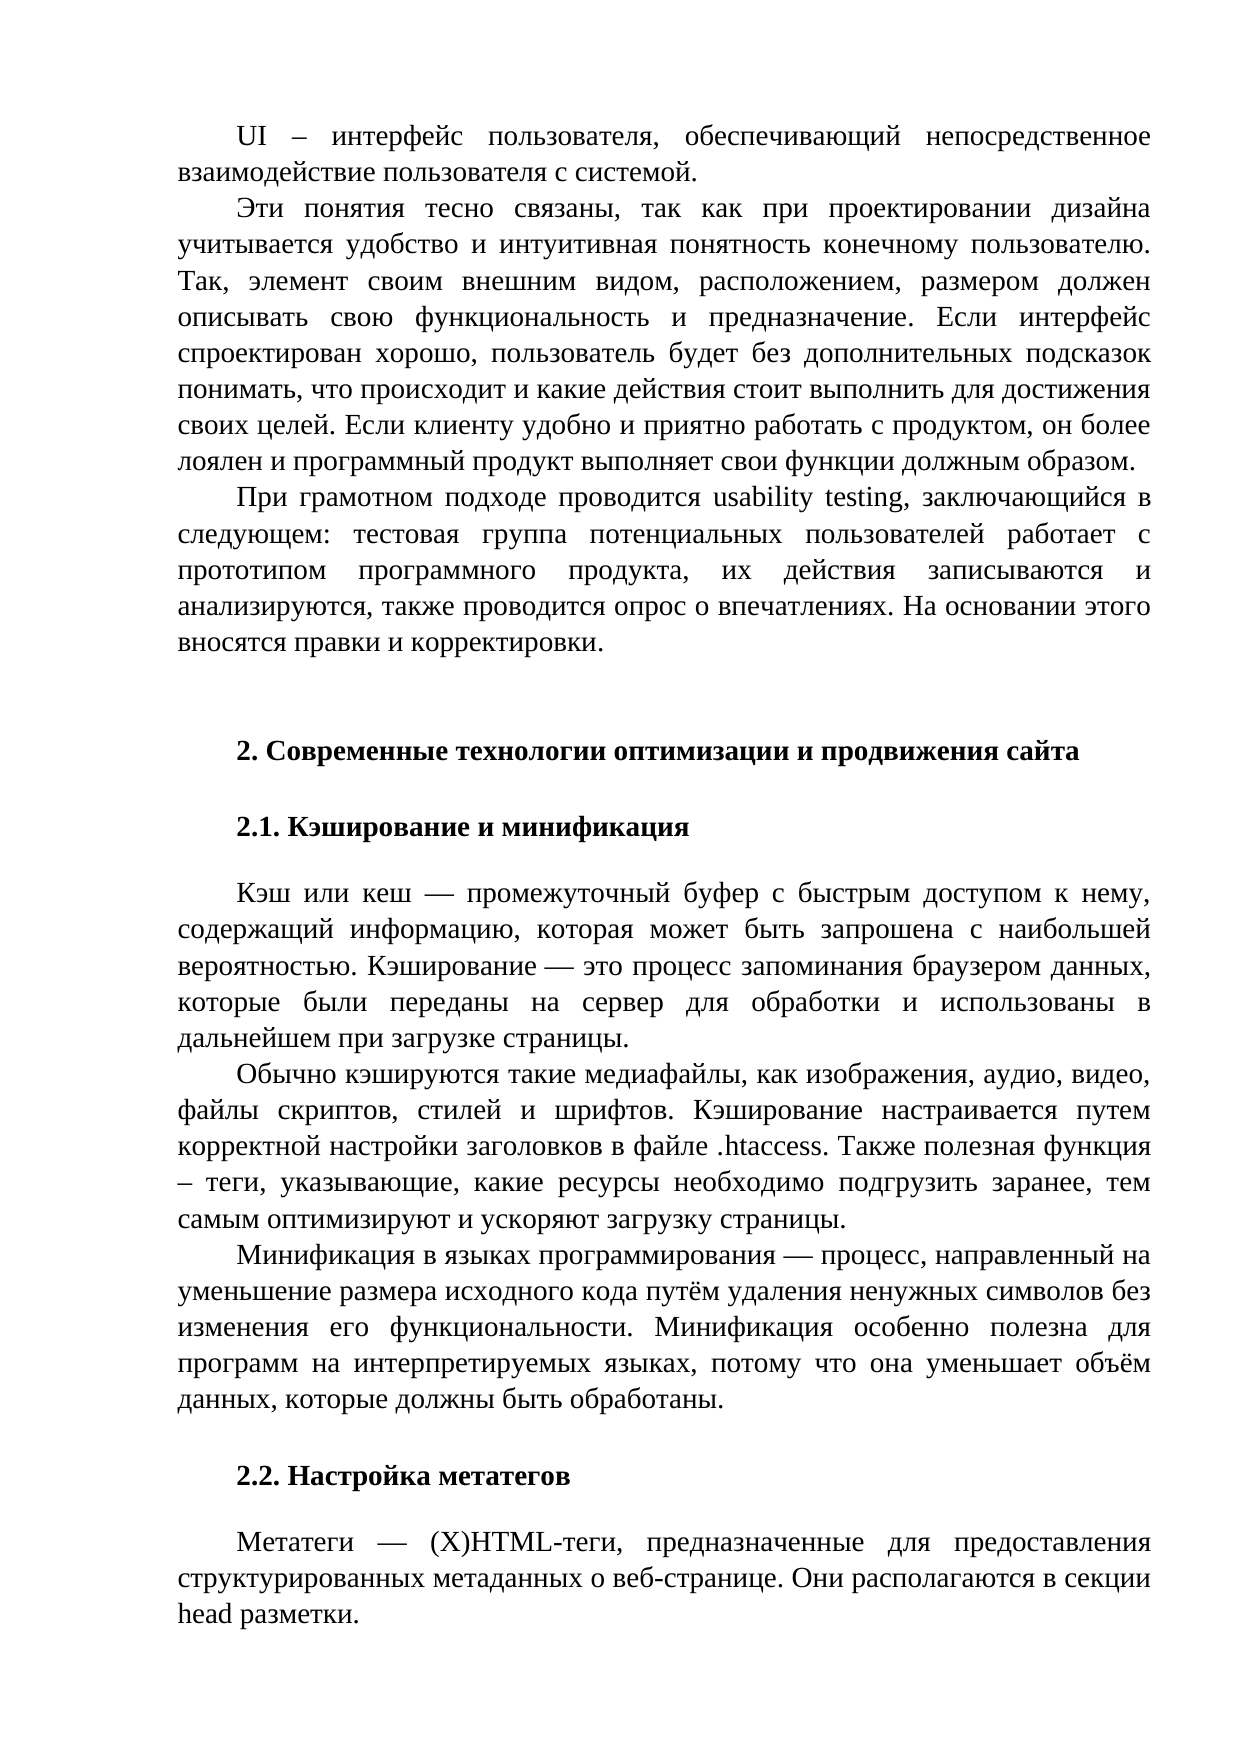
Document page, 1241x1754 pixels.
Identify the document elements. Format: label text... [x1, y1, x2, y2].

text Обычно кэшируются такие медиафайлы, как изображения, аудио, видео, файлы скриптов, стилей и шрифтов. Кэширование настраивается путем корректной настройки заголовков в файле .htaccess. Также полезная функция – теги, указывающие, какие ресурсы необходимо подгрузить заранее, тем самым оптимизируют и ускоряют загрузку страницы. [177, 1056, 1152, 1234]
text Кэш или кеш — промежуточный буфер с быстрым доступом к нему, содержащий информацию, которая может быть запрошена с наибольшей вероятностью. Кэширование — это процесс запоминания браузером данных, которые были переданы на сервер для обработки и использованы в дальнейшем при загрузке страницы. [177, 875, 1152, 1053]
text При грамотном подходе проводится usability testing, заключающийся в следующем: тестовая группа потенциальных пользователей работает с прототипом программного продукта, их действия записываются и анализируются, также проводится опрос о впечатлениях. На основании этого вносятся правки и корректировки. [177, 479, 1152, 516]
text Эти понятия тесно связаны, так как при проектировании дизайна учитывается удобство и интуитивная понятность конечному пользователю. Так, элемент своим внешним видом, расположением, размером должен описывать свою функциональность и предназначение. Если интерфейс спроектирован хорошо, пользователь будет без дополнительных подсказок понимать, что происходит и какие действия стоит выполнить для достижения своих целей. Если клиенту удобно и приятно работать с продуктом, он более лоялен и программный продукт выполняет свои функции должным образом. [177, 190, 1152, 227]
text Минификация в языках программирования — процесс, направленный на уменьшение размера исходного кода путём удаления ненужных символов без изменения его функциональности. Минификация особенно полезна для программ на интерпретируемых языках, потому что она уменьшает объём данных, которые должны быть обработаны. [177, 1237, 1152, 1415]
text Метатеги — (X)HTML-теги, предназначенные для предоставления структурированных метаданных о веб-странице. Они располагаются в секции head разметки. [177, 1524, 1152, 1630]
text UI – интерфейс пользователя, обеспечивающий непосредственное взаимодействие пользователя с системой. [177, 118, 1152, 188]
subtitle 2.1. Кэширование и минификация [177, 809, 1152, 843]
text Эти понятия тесно связаны, так как при проектировании дизайна учитывается удобство и интуитивная понятность конечному пользователю. Так, элемент своим внешним видом, расположением, размером должен описывать свою функциональность и предназначение. Если интерфейс спроектирован хорошо, пользователь будет без дополнительных подсказок понимать, что происходит и какие действия стоит выполнить для достижения своих целей. Если клиенту удобно и приятно работать с продуктом, он более лоялен и программный продукт выполняет свои функции должным образом. [177, 441, 1152, 477]
subtitle 2.2. Настройка метатегов [177, 1458, 1152, 1491]
text При грамотном подходе проводится usability testing, заключающийся в следующем: тестовая группа потенциальных пользователей работает с прототипом программного продукта, их действия записываются и анализируются, также проводится опрос о впечатлениях. На основании этого вносятся правки и корректировки. [177, 622, 1152, 658]
text 2. Современные технологии оптимизации и продвижения сайта [177, 733, 1152, 766]
